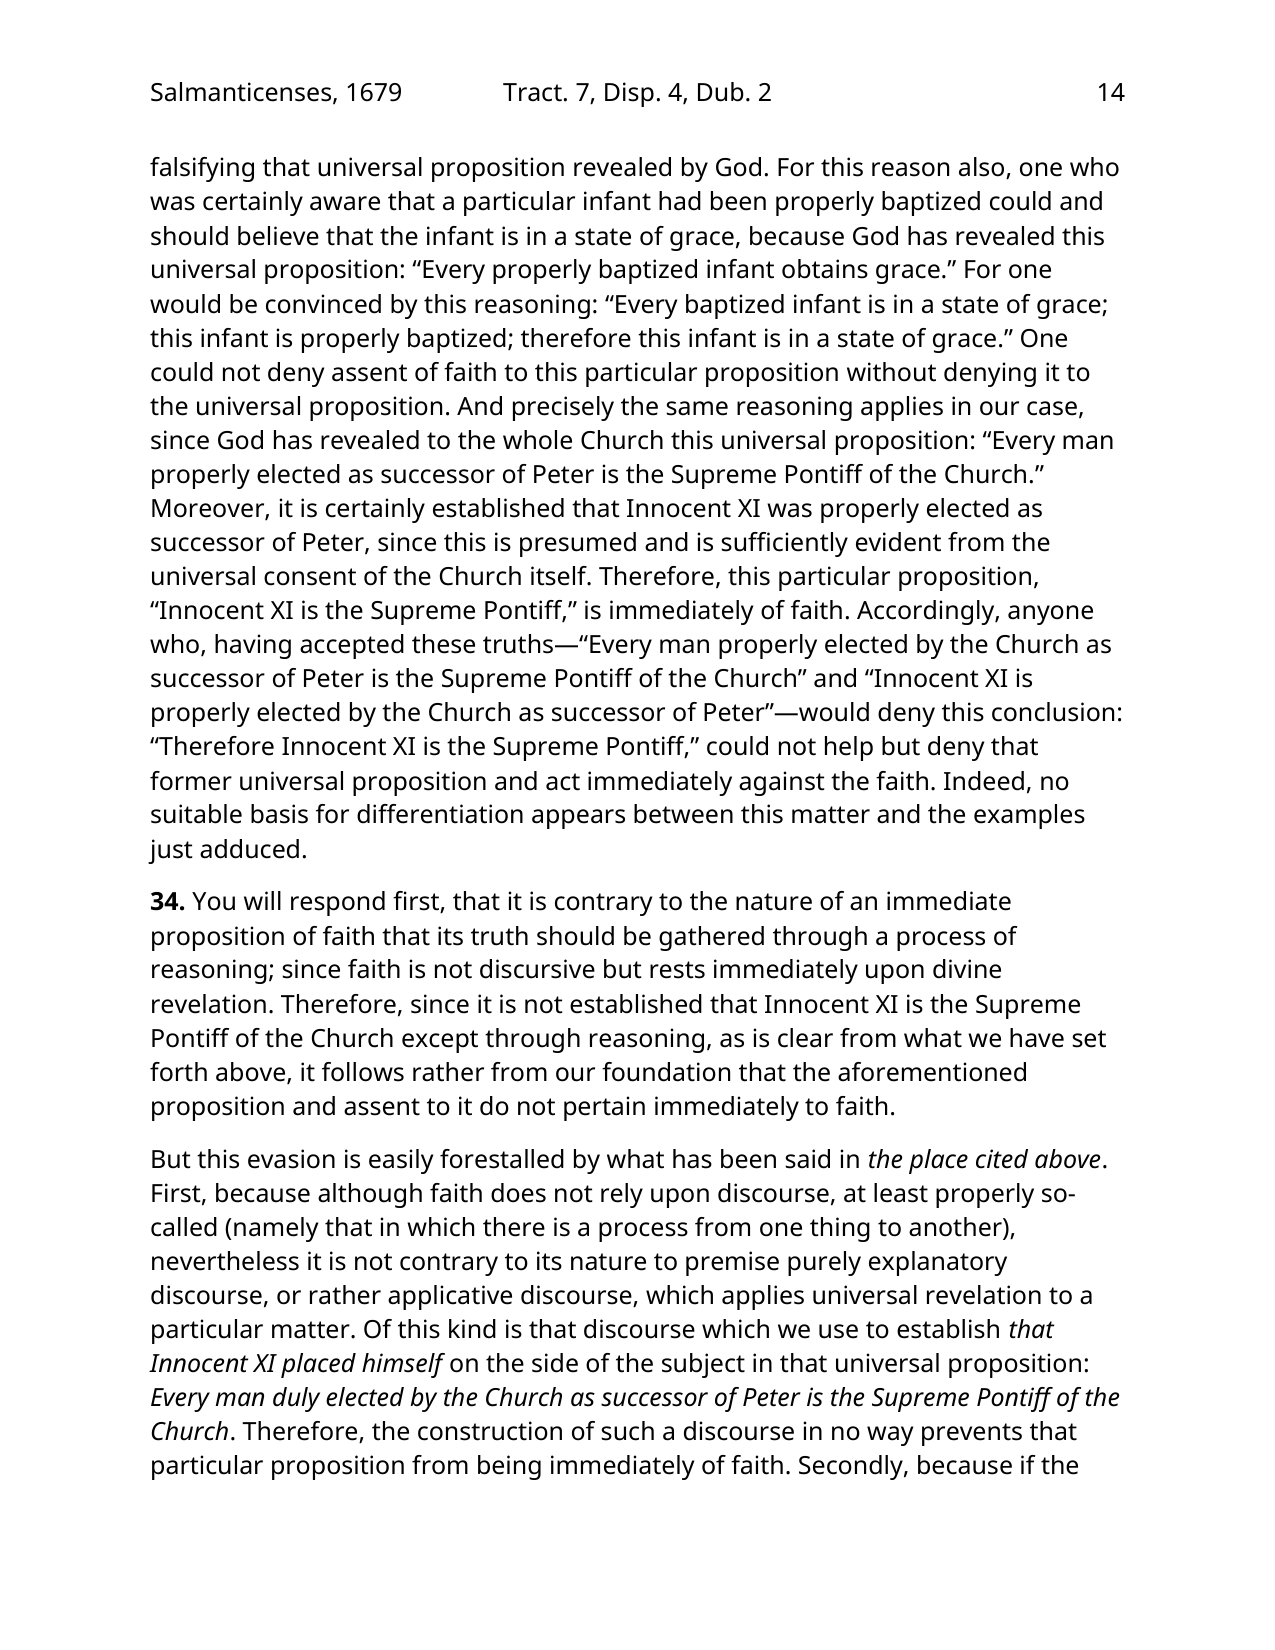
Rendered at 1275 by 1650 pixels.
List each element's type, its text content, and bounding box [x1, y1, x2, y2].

text 34. You will respond first, that it is contrary to the nature of an immediate proposition of faith that its truth should be gathered through a process of reasoning; since faith is not discursive but rests immediately upon divine revelation. Therefore, since it is not established that Innocent XI is the Supreme Pontiff of the Church except through reasoning, as is clear from what we have set forth above, it follows rather from our foundation that the aforementioned proposition and assent to it do not pertain immediately to faith. [150, 884, 1125, 1122]
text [150, 150, 1125, 865]
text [150, 1141, 1125, 1482]
